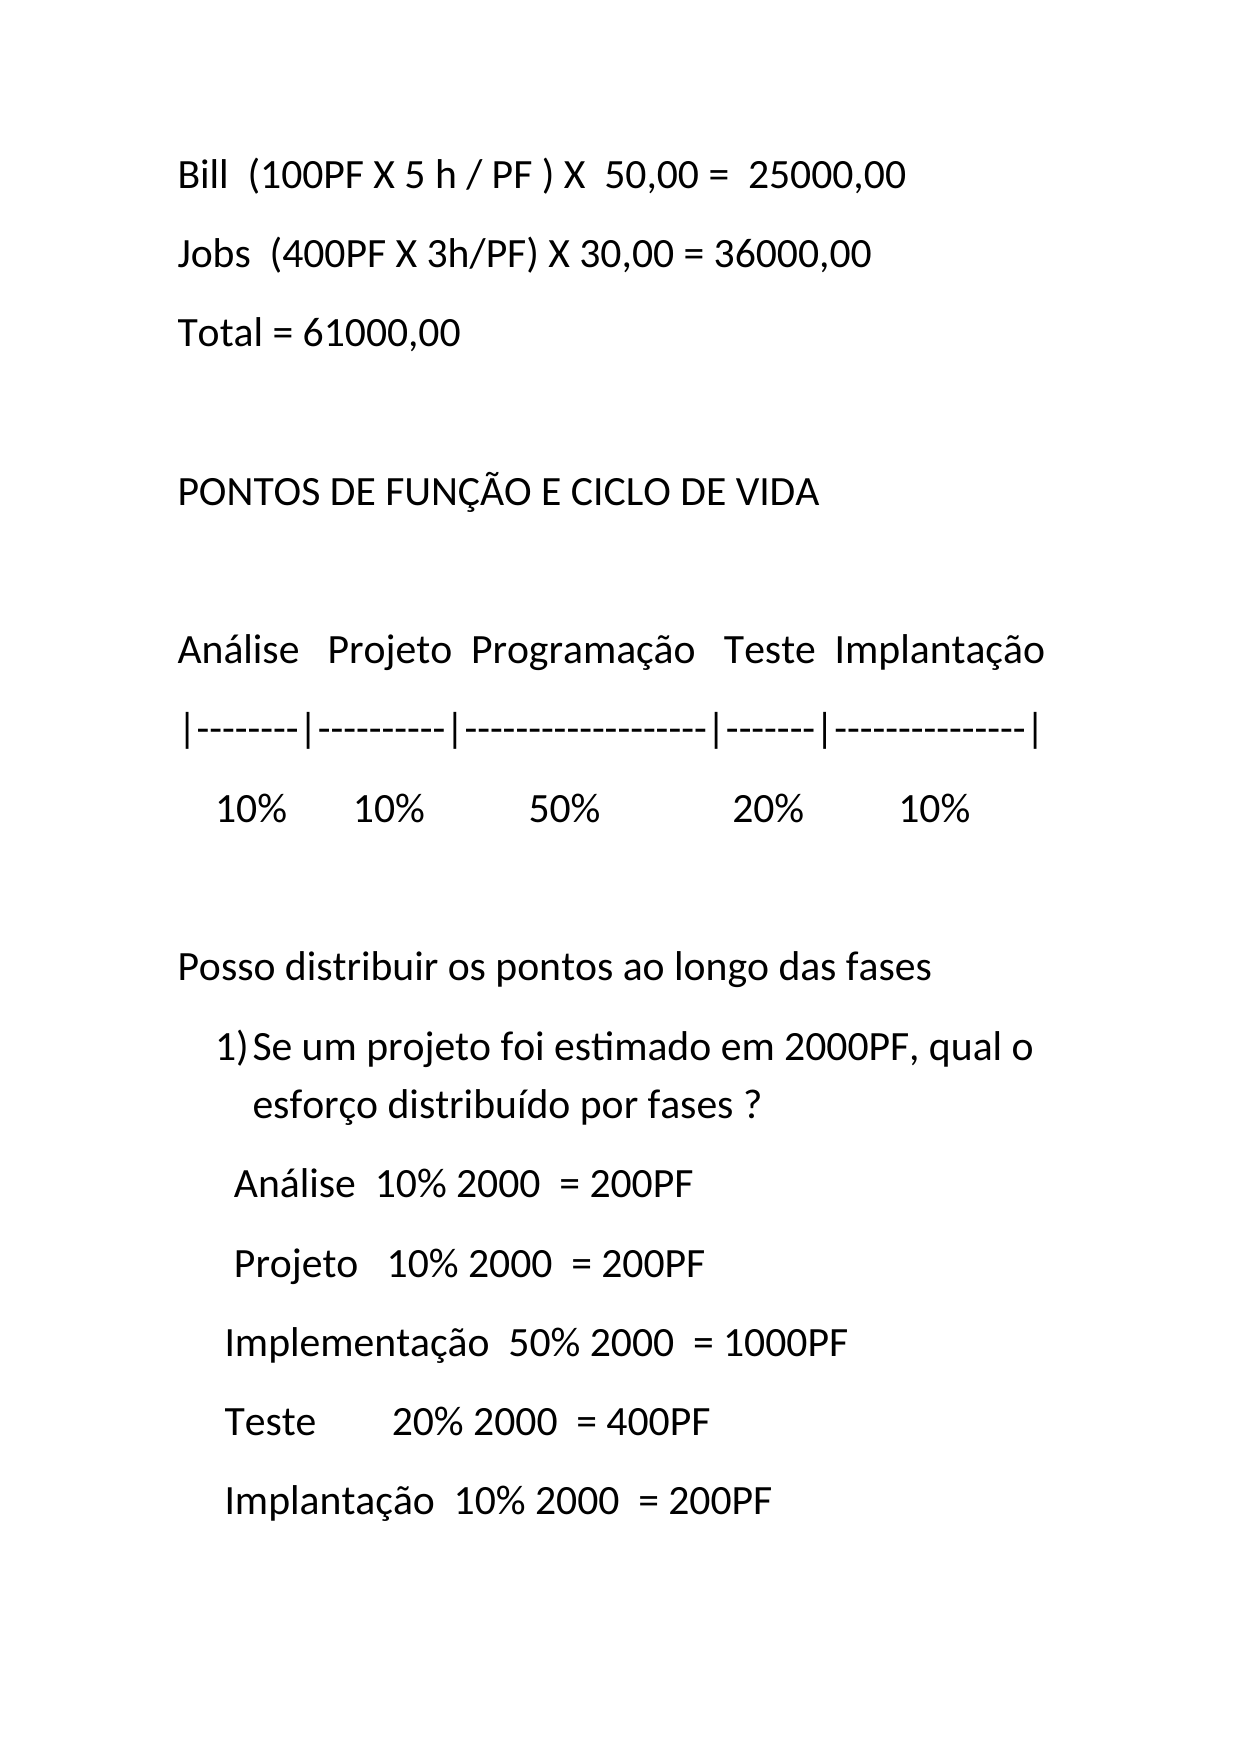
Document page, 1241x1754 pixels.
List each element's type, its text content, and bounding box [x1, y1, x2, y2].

text PONTOS DE FUNÇÃO E CICLO DE VIDA [177, 465, 1063, 516]
text |--------|----------|-------------------|-------|---------------| [177, 702, 1063, 753]
text Teste 20% 2000 = 400PF [177, 1395, 1063, 1446]
list Se um projeto foi estimado em 2000PF, qual o esforço distribuído por fases ? [215, 1019, 1063, 1129]
text Análise Projeto Programação Teste Implantação [177, 623, 1063, 674]
text Bill (100PF X 5 h / PF ) X 50,00 = 25000,00 [177, 148, 1063, 198]
text Jobs (400PF X 3h/PF) X 30,00 = 36000,00 [177, 227, 1063, 278]
text Análise 10% 2000 = 200PF [177, 1157, 1063, 1208]
text Projeto 10% 2000 = 200PF [177, 1237, 1063, 1287]
text Posso distribuir os pontos ao longo das fases [177, 940, 1063, 991]
text 10% 10% 50% 20% 10% [177, 782, 1063, 833]
text Implantação 10% 2000 = 200PF [177, 1474, 1063, 1525]
text Implementação 50% 2000 = 1000PF [177, 1316, 1063, 1367]
text Total = 61000,00 [177, 306, 1063, 357]
